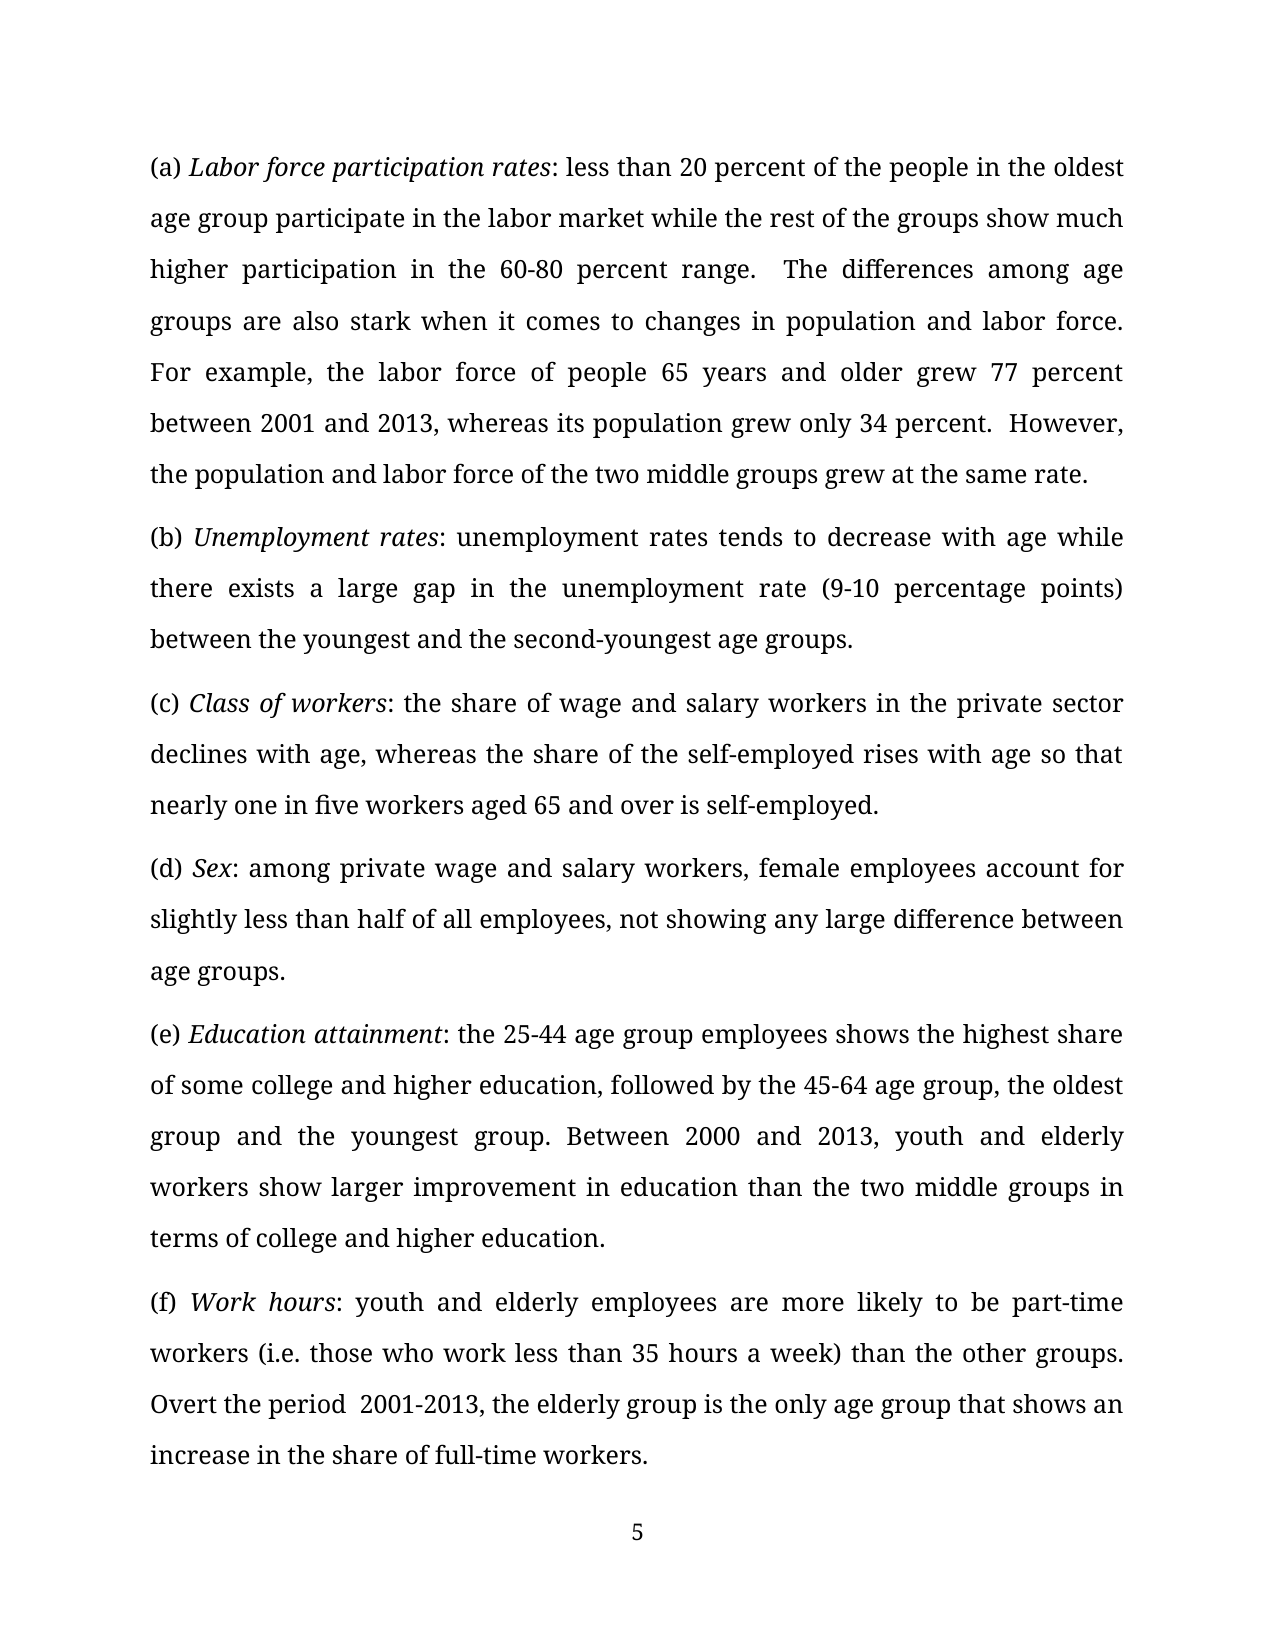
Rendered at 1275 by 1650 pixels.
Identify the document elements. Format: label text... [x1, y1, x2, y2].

text (e) Education attainment: the 25-44 age group employees shows the highest share of some college and higher education, followed by the 45-64 age group, the oldest group and the youngest group. Between 2000 and 2013, youth and elderly workers show larger improvement in education than the two middle groups in terms of college and higher education. [150, 1017, 1125, 1255]
text (b) Unemployment rates: unemployment rates tends to decrease with age while there exists a large gap in the unemployment rate (9-10 percentage points) between the youngest and the second-youngest age groups. [150, 520, 1125, 656]
text (f) Work hours: youth and elderly employees are more likely to be part-time workers (i.e. those who work less than 35 hours a week) than the other groups. Overt the period 2001-2013, the elderly group is the only age group that shows an increase in the share of full-time workers. [150, 1284, 1125, 1472]
text (a) Labor force participation rates: less than 20 percent of the people in the oldest age group participate in the labor market while the rest of the groups show much higher participation in the 60-80 percent range. The differences among age groups are also stark when it comes to changes in population and labor force. For example, the labor force of people 65 years and older grew 77 percent between 2001 and 2013, whereas its population grew only 34 percent. However, the population and labor force of the two middle groups grew at the same rate. [150, 150, 1125, 490]
text (c) Class of workers: the share of wage and salary workers in the private sector declines with age, whereas the share of the self-employed rises with age so that nearly one in five workers aged 65 and over is self-employed. [150, 685, 1125, 822]
text (d) Sex: among private wage and salary workers, female employees account for slightly less than half of all employees, not showing any large difference between age groups. [150, 851, 1125, 987]
